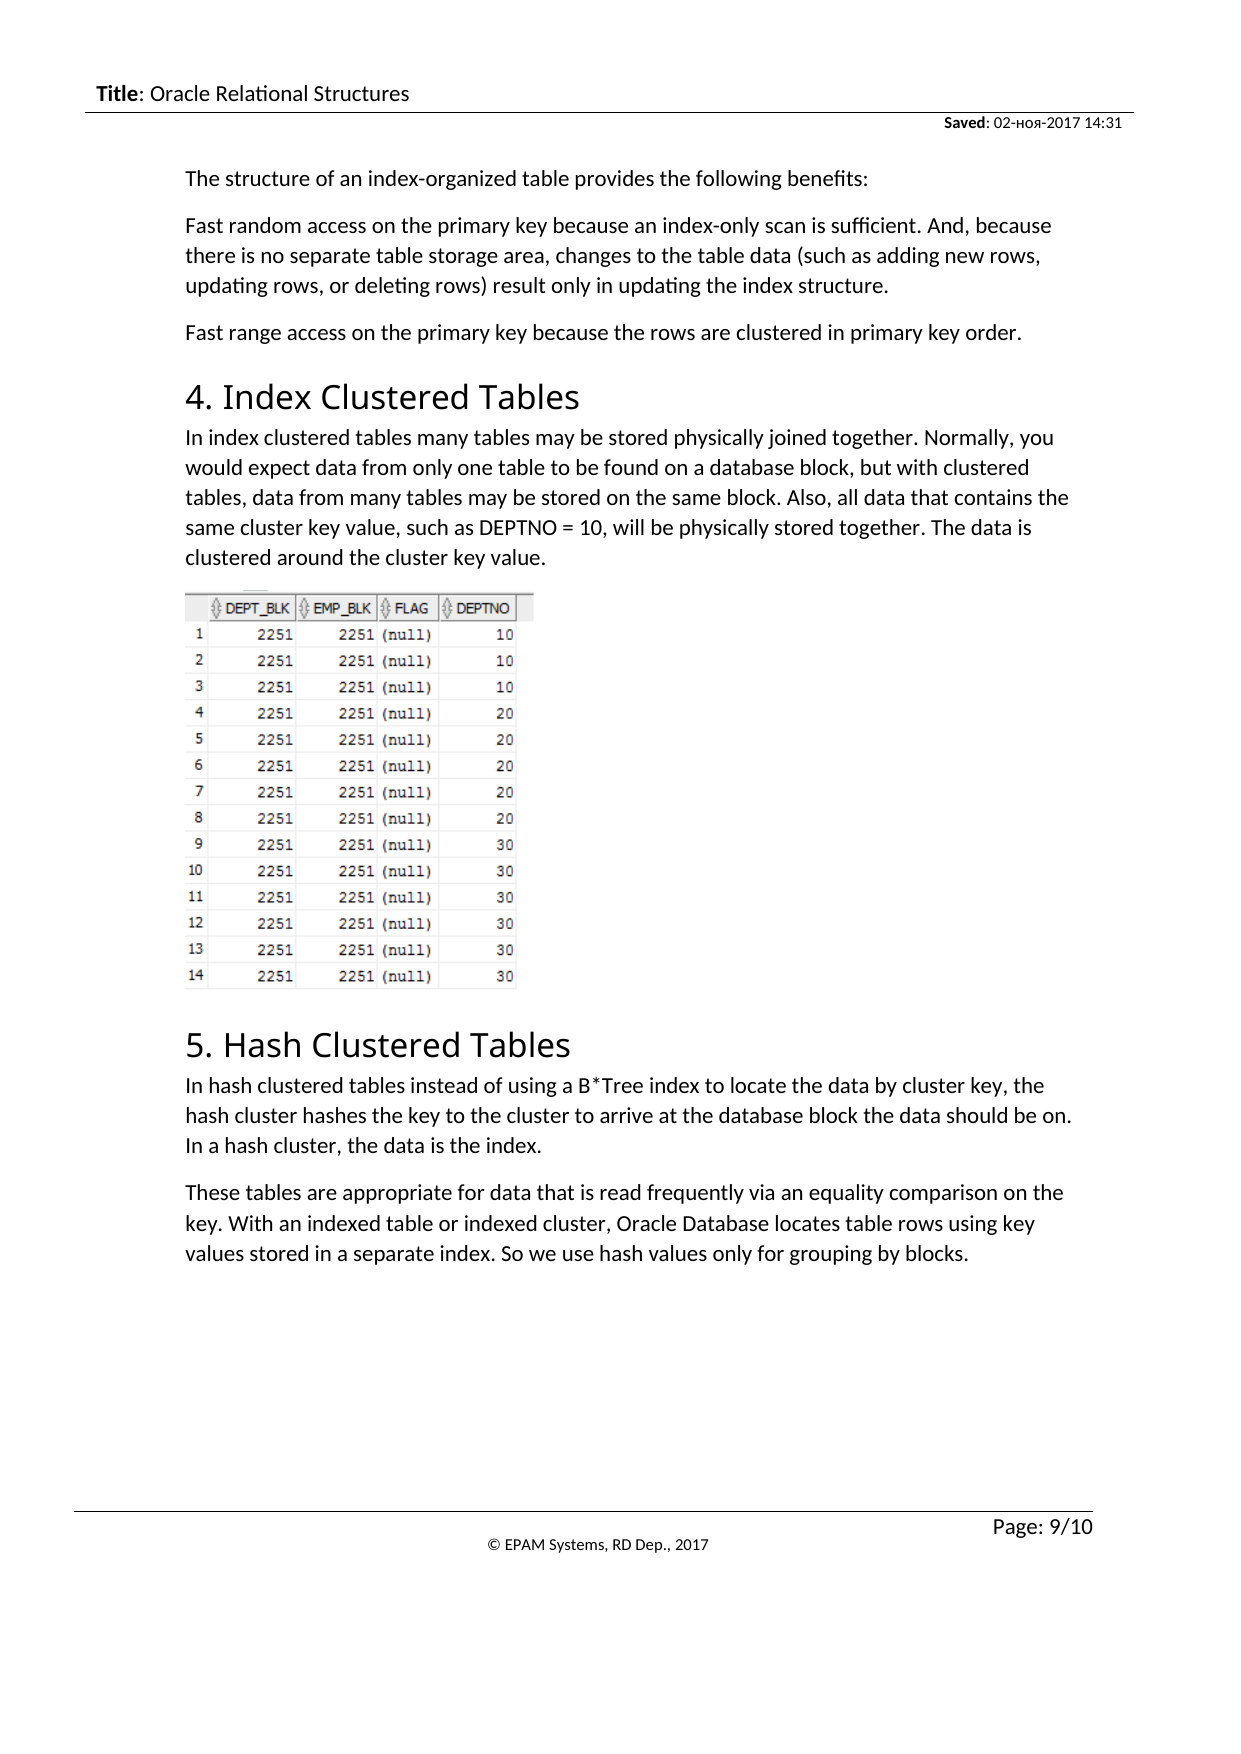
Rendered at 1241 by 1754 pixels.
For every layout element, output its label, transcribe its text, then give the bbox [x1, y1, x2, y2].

picture [185, 590, 534, 996]
text The structure of an index-organized table provides the following benefits: [185, 164, 1093, 192]
text In hash clustered tables instead of using a B*Tree index to locate the data by cluster key, the hash cluster hashes the key to the cluster to arrive at the database block the data should be on. In a hash cluster, the data is the index. [185, 1071, 1093, 1160]
text These tables are appropriate for data that is read frequently via an equality comparison on the key. With an indexed table or indexed cluster, Oracle Database locates table rows using key values stored in a separate index. So we use hash values only for grouping by blocks. [185, 1178, 1093, 1267]
subtitle Hash Clustered Tables [185, 1022, 1093, 1068]
text Fast range access on the primary key because the rows are clustered in primary key order. [185, 318, 1093, 347]
text Fast random access on the primary key because an index-only scan is sufficient. And, because there is no separate table storage area, changes to the table data (such as adding new rows, updating rows, or deleting rows) result only in updating the index structure. [185, 211, 1093, 300]
text In index clustered tables many tables may be stored physically joined together. Normally, you would expect data from only one table to be found on a database block, but with clustered tables, data from many tables may be stored on the same block. Also, all data that contains the same cluster key value, such as DEPTNO = 10, will be physically stored together. The data is clustered around the cluster key value. [185, 423, 1093, 572]
subtitle Index Clustered Tables [185, 374, 1093, 419]
